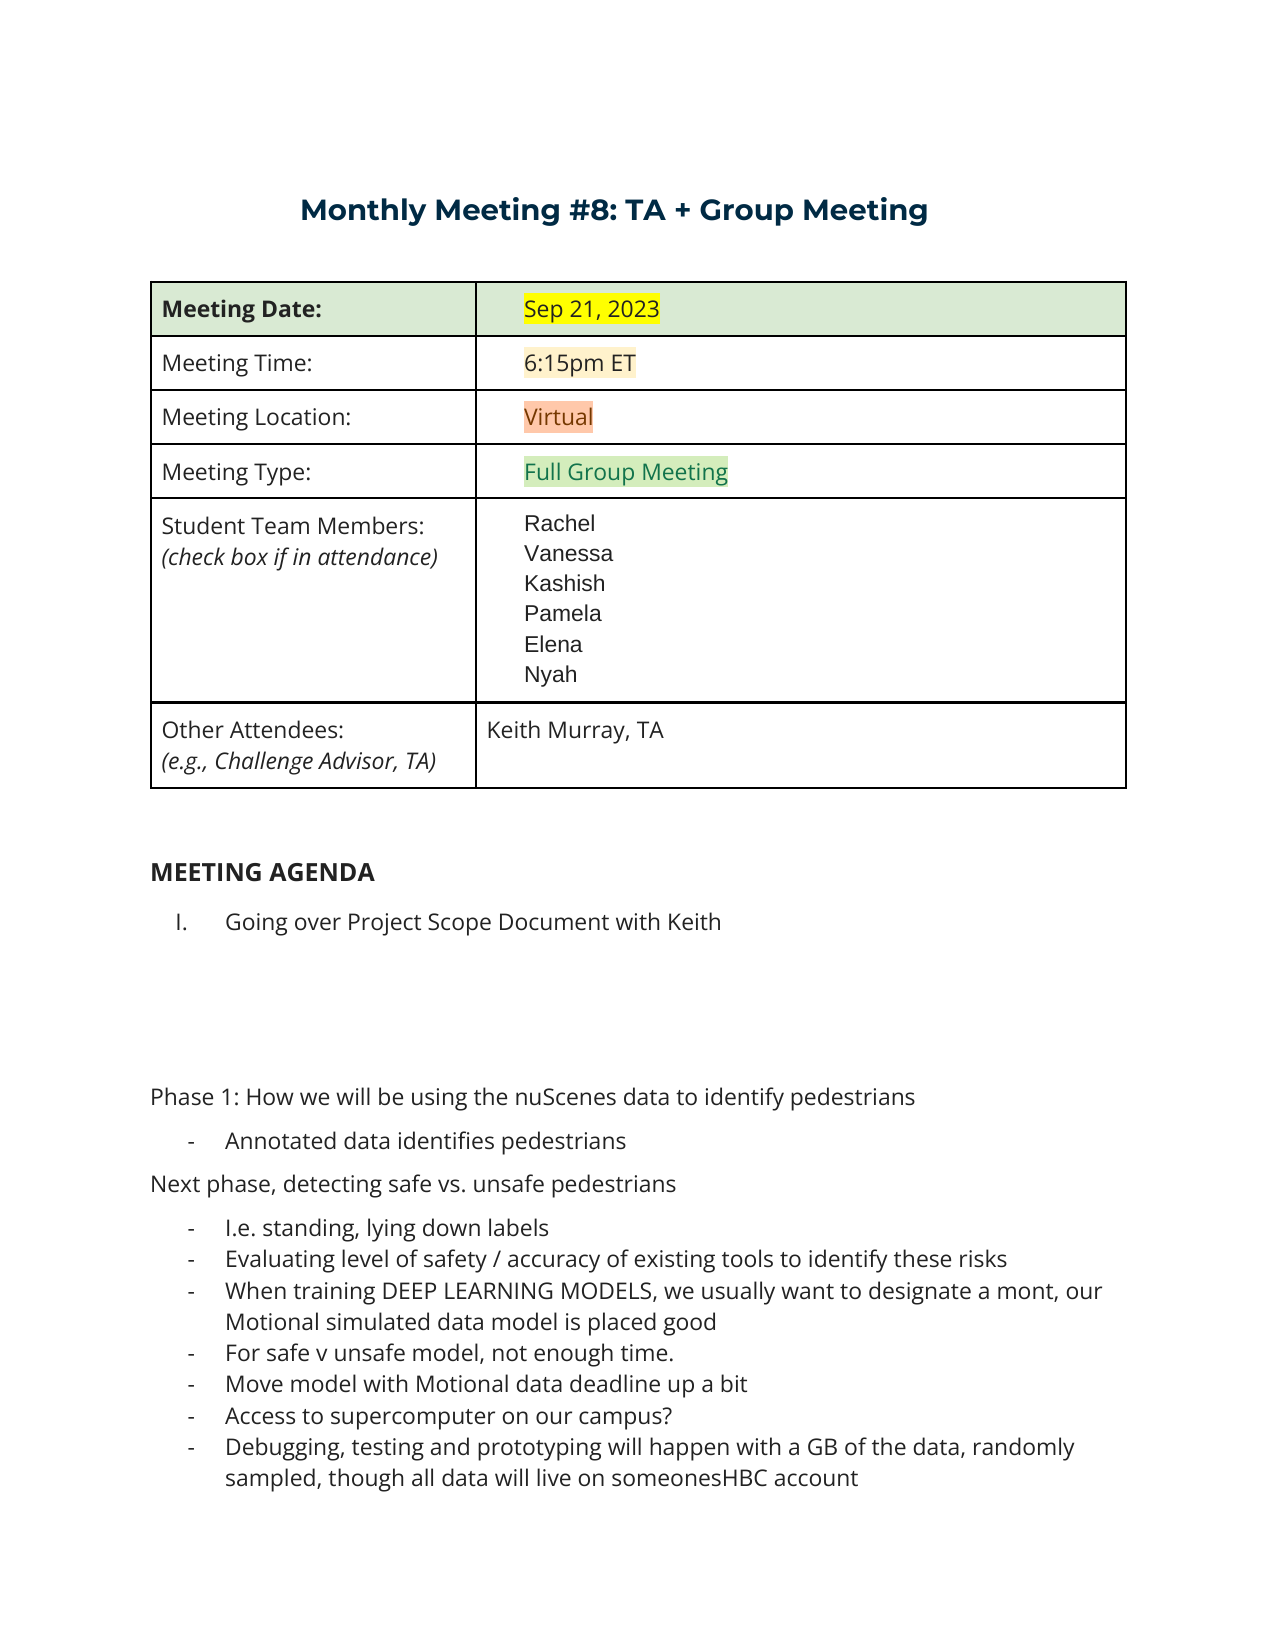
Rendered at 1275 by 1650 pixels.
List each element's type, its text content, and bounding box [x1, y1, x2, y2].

text Next phase, detecting safe vs. unsafe pedestrians [150, 1168, 1125, 1199]
table_cell [477, 391, 1125, 443]
table_cell Meeting Time: [152, 337, 475, 389]
list For safe v unsafe model, not enough time. [187, 1337, 1125, 1368]
table_cell Meeting Location: [152, 391, 475, 443]
table_header Sep 21, 2023 [477, 283, 1125, 335]
table_cell Other Attendees: (e.g., Challenge Advisor, TA) [152, 704, 475, 787]
table_cell Meeting Type: [152, 445, 475, 497]
table_header Meeting Date: [152, 283, 475, 335]
table_cell Student Team Members: (check box if in attendance) [152, 499, 475, 701]
list When training DEEP LEARNING MODELS, we usually want to designate a mont, our Motional simulated data model is placed good [187, 1274, 1125, 1337]
text MEETING AGENDA [150, 854, 1125, 888]
list Going over Project Scope Document with Keith [187, 906, 1125, 937]
text Phase 1: How we will be using the nuScenes data to identify pedestrians [150, 1081, 1125, 1112]
table_cell Keith Murray, TA [477, 704, 1125, 787]
subtitle Monthly Meeting #8: TA + Group Meeting [225, 192, 1125, 227]
list Annotated data identifies pedestrians [187, 1124, 1125, 1156]
table_cell [477, 445, 1125, 497]
table_cell 6:15pm ET [477, 337, 1125, 389]
list Debugging, testing and prototyping will happen with a GB of the data, randomly sampled, though all data will live on someonesHBC account [187, 1431, 1125, 1493]
list I.e. standing, lying down labels [187, 1212, 1125, 1243]
list Evaluating level of safety / accuracy of existing tools to identify these risks [187, 1243, 1125, 1274]
list Move model with Motional data deadline up a bit [187, 1368, 1125, 1399]
list Access to supercomputer on our campus? [187, 1399, 1125, 1431]
table_cell Rachel Vanessa Kashish Pamela Elena Nyah [477, 499, 1125, 701]
